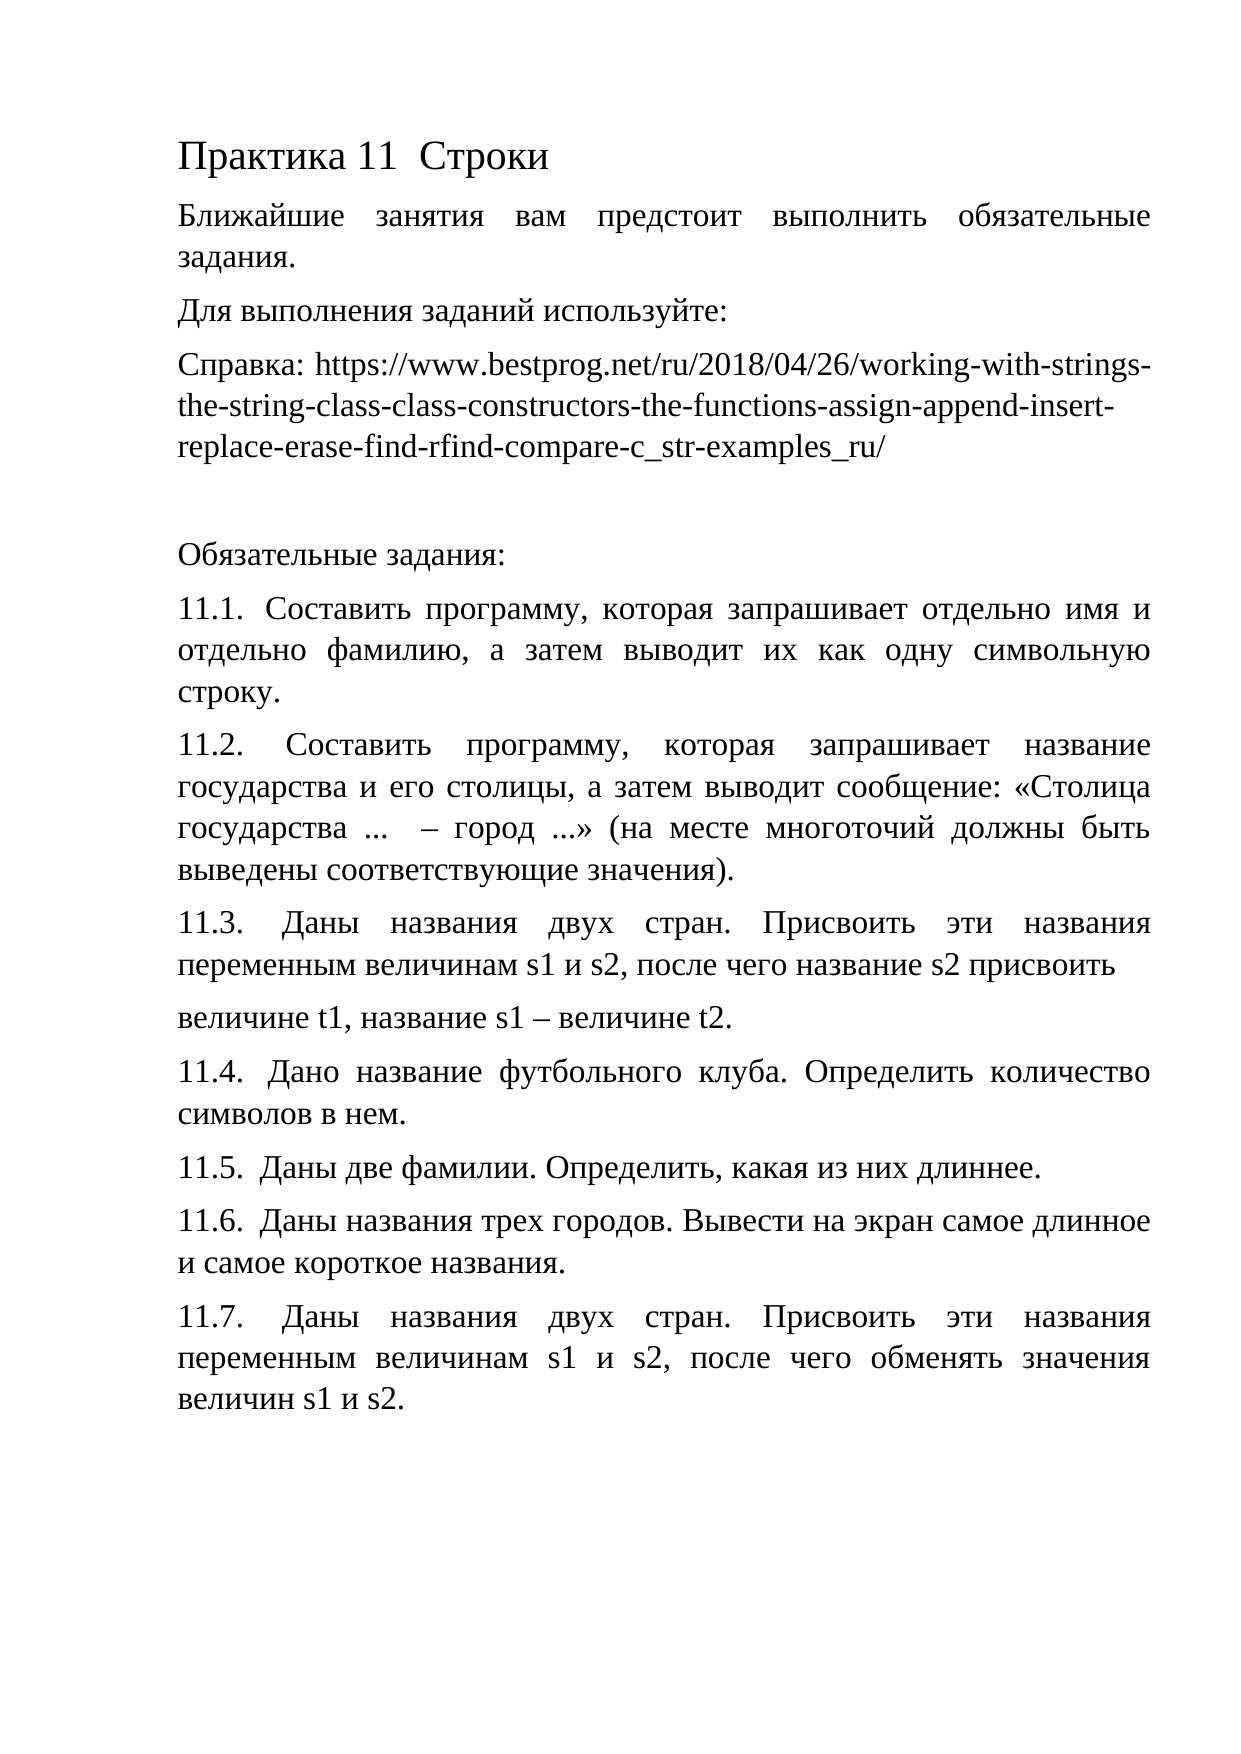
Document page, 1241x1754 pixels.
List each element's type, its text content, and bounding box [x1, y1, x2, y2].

text Справка: https://www.bestprog.net/ru/2018/04/26/working-with-strings-the-string-class-class-constructors-the-functions-assign-append-insert-replace-erase-find-rfind-compare-c_str-examples_ru/ [177, 344, 1152, 465]
text 11.3. Даны названия двух стран. Присвоить эти названия переменным величинам s1 и s2, после чего название s2 присвоить [177, 903, 1152, 982]
text 11.7. Даны названия двух стран. Присвоить эти названия переменным величинам s1 и s2, после чего обменять значения величин s1 и s2. [177, 1296, 1152, 1417]
text 11.1. Составить программу, которая запрашивает отдельно имя и отдельно фамилию, а затем выводит их как одну символьную строку. [177, 588, 1152, 709]
text 11.4. Дано название футбольного клуба. Определить количество символов в нем. [177, 1052, 1152, 1131]
text Ближайшие занятия вам предстоит выполнить обязательные задания. [177, 195, 1152, 274]
text 11.6. Даны названия трех городов. Вывести на экран самое длинное и самое короткое названия. [177, 1201, 1152, 1280]
text 11.5. Даны две фамилии. Определить, какая из них длиннее. [177, 1147, 1152, 1185]
text Для выполнения заданий используйте: [177, 290, 1152, 328]
text Обязательные задания: [177, 534, 1152, 573]
text Практика 11 Строки [177, 131, 1152, 178]
text 11.2. Составить программу, которая запрашивает название государства и его столицы, а затем выводит сообщение: «Столица государства ... – город ...» (на месте многоточий должны быть выведены соответствующие значения). [177, 725, 1152, 887]
text величине t1, название s1 – величине t2. [177, 998, 1152, 1036]
